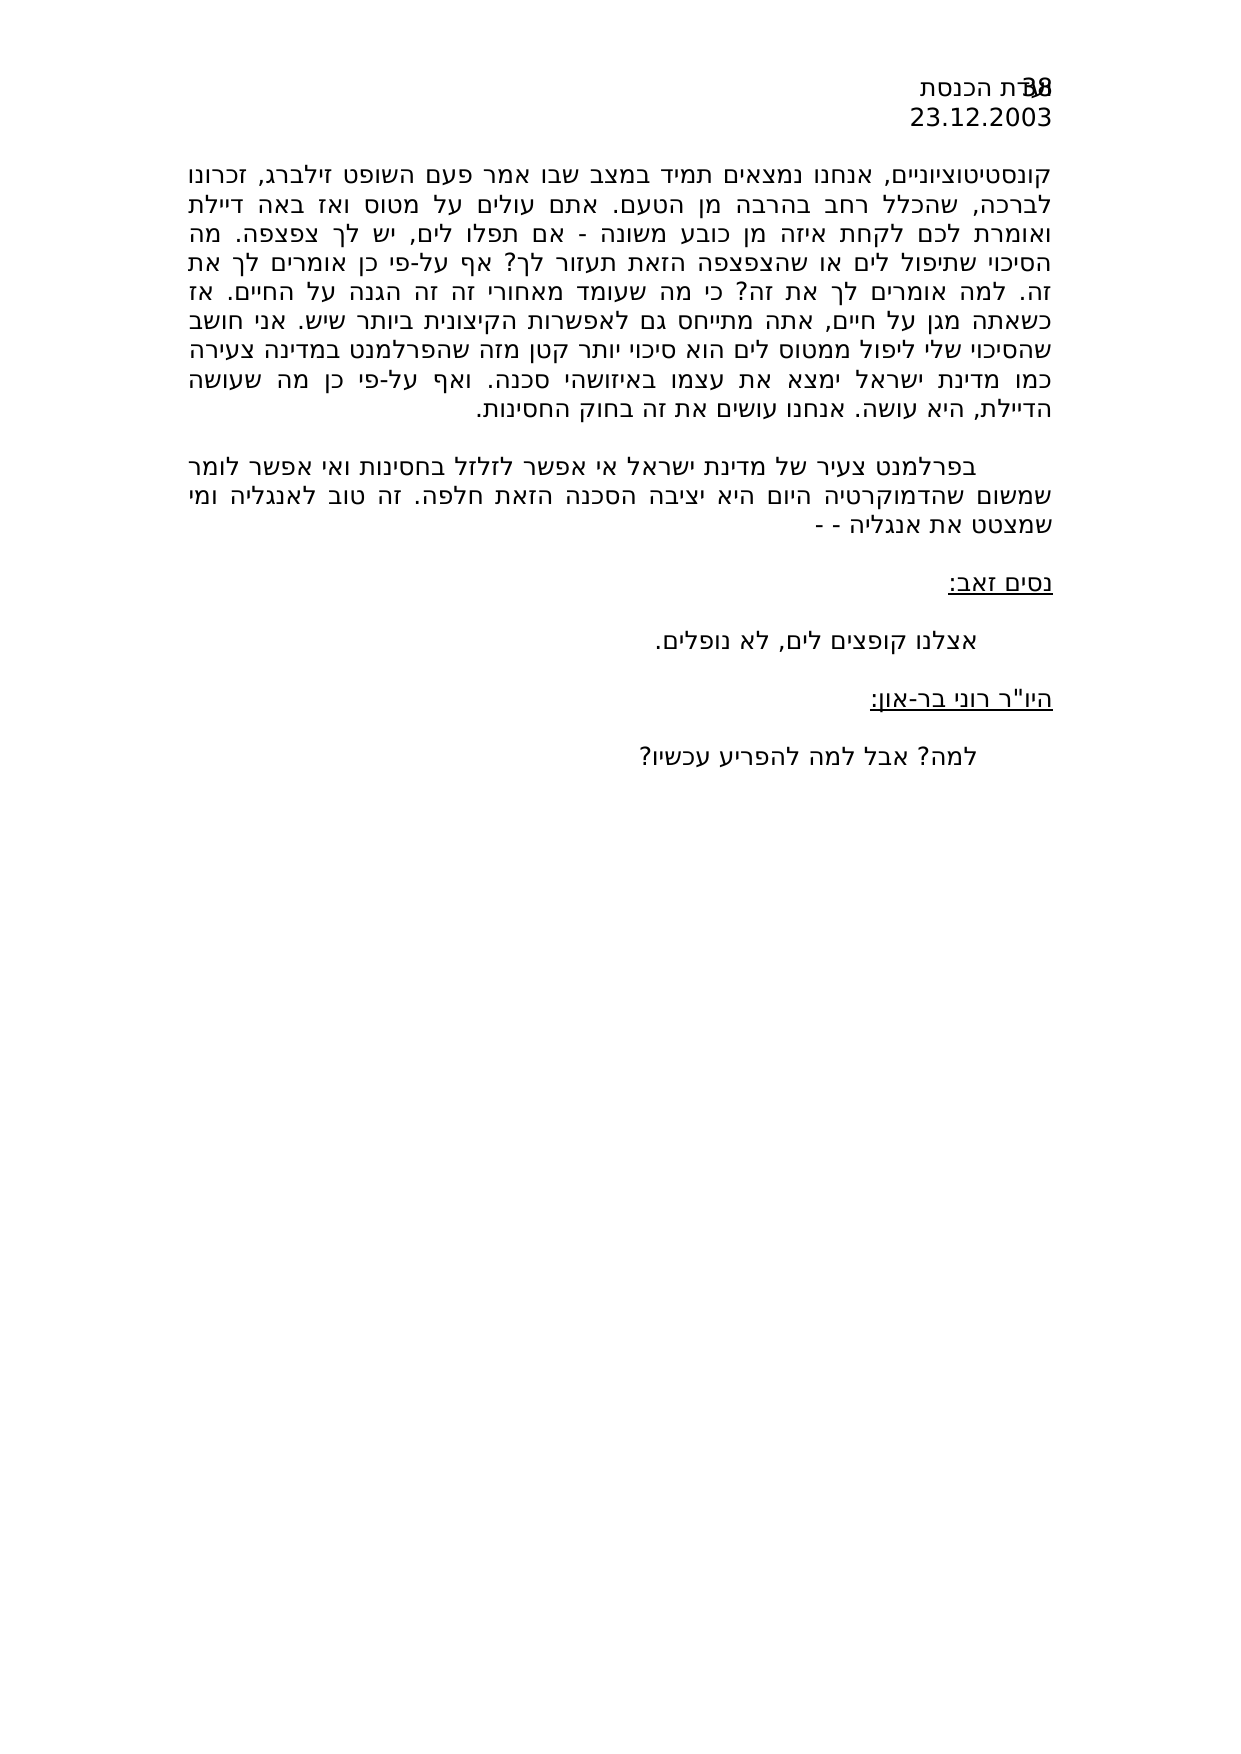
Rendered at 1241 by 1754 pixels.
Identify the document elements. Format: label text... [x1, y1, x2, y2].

text היו"ר רוני בר-און: [187, 684, 1053, 713]
text נסים זאב: [187, 568, 1053, 597]
text אצלנו קופצים לים, לא נופלים. [187, 626, 1053, 655]
text בפרלמנט צעיר של מדינת ישראל אי אפשר לזלזל בחסינות ואי אפשר לומר שמשום שהדמוקרטיה היום היא יציבה הסכנה הזאת חלפה. זה טוב לאנגליה ומי שמצטט את אנגליה - - [187, 452, 1053, 539]
text למה? אבל למה להפריע עכשיו? [187, 742, 1053, 771]
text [187, 161, 1053, 423]
